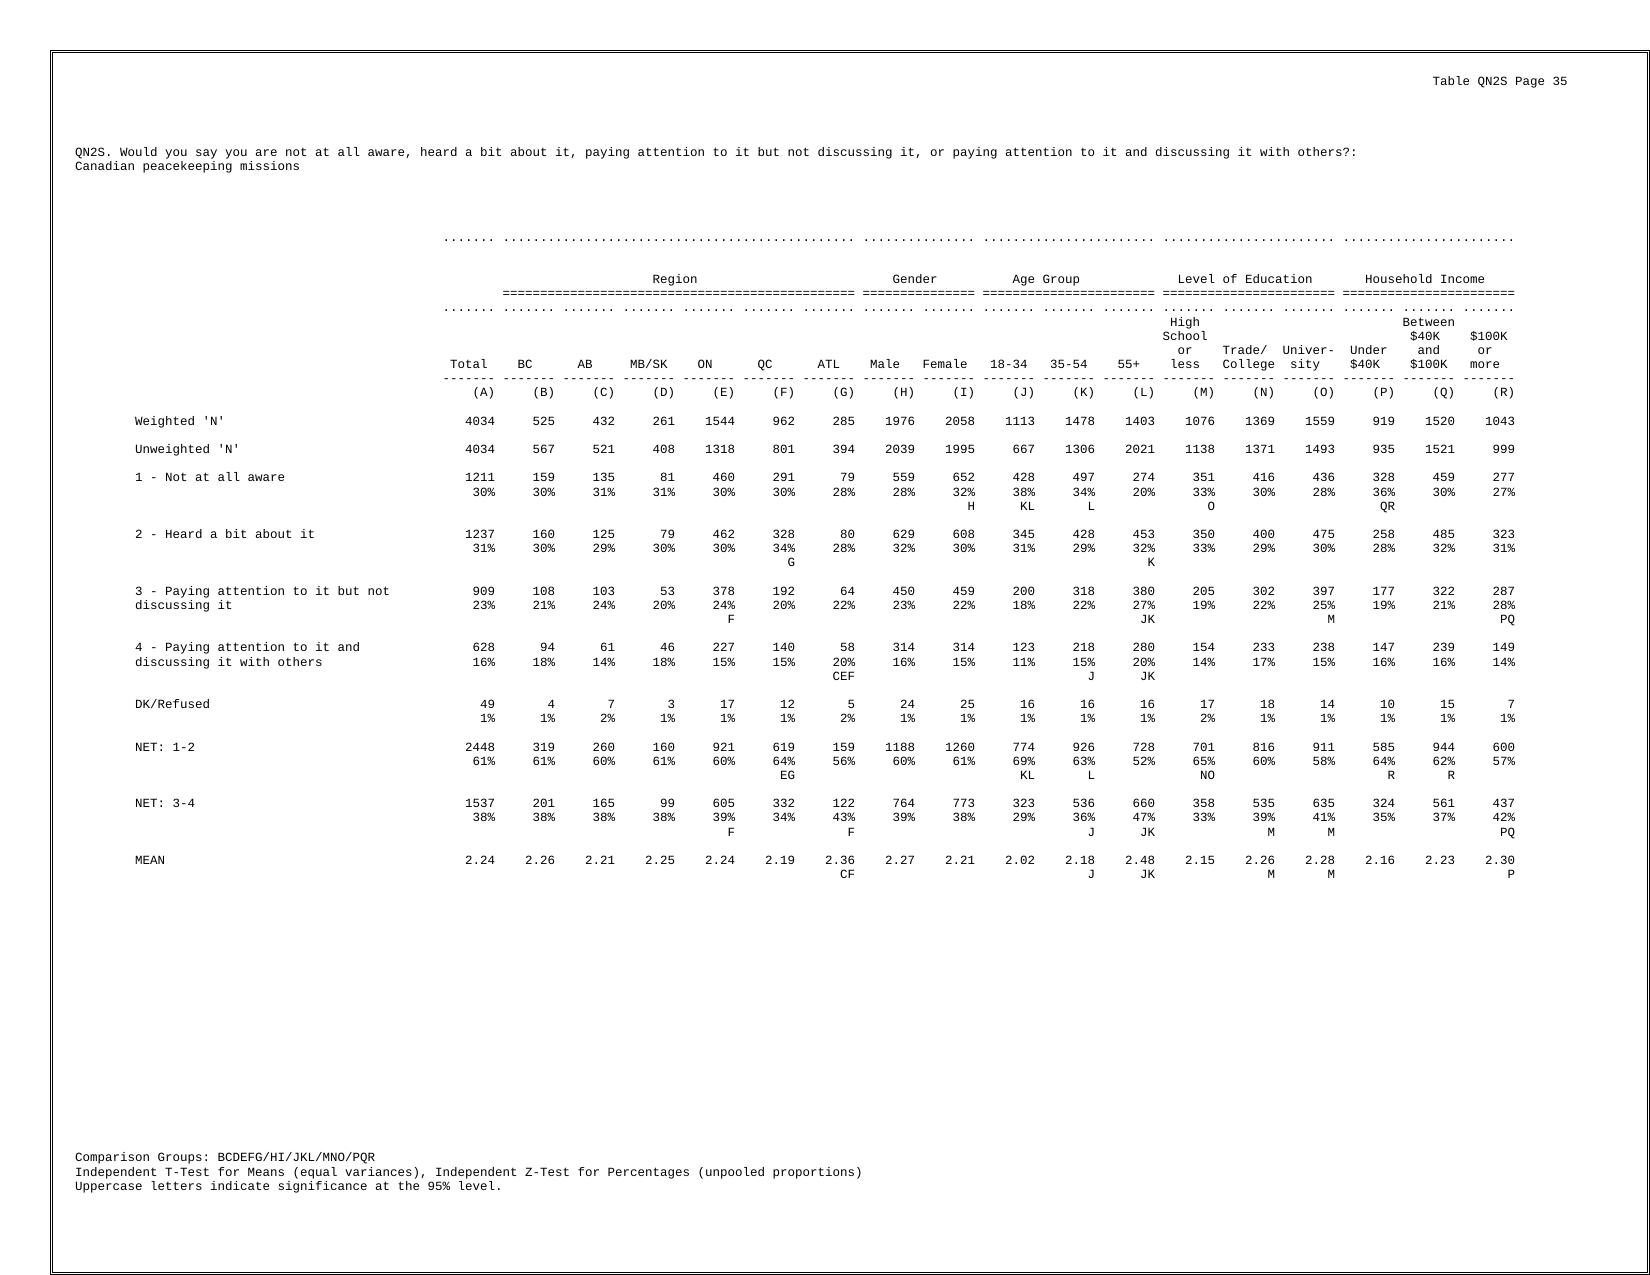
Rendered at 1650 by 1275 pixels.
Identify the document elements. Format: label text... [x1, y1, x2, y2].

text MEAN 2.24 2.26 2.21 2.25 2.24 2.19 2.36 2.27 2.21 2.02 2.18 2.48 2.15 2.26 2.28 2.16 2.23 2.30 [75, 854, 1647, 868]
text H KL L O QR [75, 500, 1647, 514]
text High Between [75, 316, 1647, 330]
text 1% 1% 2% 1% 1% 1% 2% 1% 1% 1% 1% 1% 2% 1% 1% 1% 1% 1% [75, 712, 1647, 726]
text DK/Refused 49 4 7 3 17 12 5 24 25 16 16 16 17 18 14 10 15 7 [75, 698, 1647, 712]
text Table QN2S Page 35 [75, 75, 1647, 89]
text Comparison Groups: BCDEFG/HI/JKL/MNO/PQR [75, 1151, 1647, 1166]
text 61% 61% 60% 61% 60% 64% 56% 60% 61% 69% 63% 52% 65% 60% 58% 64% 62% 57% [75, 755, 1647, 769]
text Total BC AB MB/SK ON QC ATL Male Female 18-34 35-54 55+ less College sity $40K $100K more [75, 358, 1647, 372]
text QN2S. Would you say you are not at all aware, heard a bit about it, paying attention to it but not discussing it, or paying attention to it and discussing it with others?: [75, 146, 1647, 160]
text ------- ------- ------- ------- ------- ------- ------- ------- ------- ------- ------- ------- ------- ------- ------- ------- ------- ------- [75, 372, 1647, 386]
text ....... ....... ....... ....... ....... ....... ....... ....... ....... ....... ....... ....... ....... ....... ....... ....... ....... ....... [75, 301, 1647, 316]
text CEF J JK [75, 670, 1647, 684]
text 2 - Heard a bit about it 1237 160 125 79 462 328 80 629 608 345 428 453 350 400 475 258 485 323 [75, 528, 1647, 542]
text NET: 1-2 2448 319 260 160 921 619 159 1188 1260 774 926 728 701 816 911 585 944 600 [75, 741, 1647, 755]
text EG KL L NO R R [75, 769, 1647, 783]
text Unweighted 'N' 4034 567 521 408 1318 801 394 2039 1995 667 1306 2021 1138 1371 1493 935 1521 999 [75, 443, 1647, 457]
text 4 - Paying attention to it and 628 94 61 46 227 140 58 314 314 123 218 280 154 233 238 147 239 149 [75, 641, 1647, 656]
text F JK M PQ [75, 613, 1647, 627]
text G K [75, 556, 1647, 571]
text discussing it 23% 21% 24% 20% 24% 20% 22% 23% 22% 18% 22% 27% 19% 22% 25% 19% 21% 28% [75, 599, 1647, 613]
text School $40K $100K [75, 330, 1647, 344]
text 1 - Not at all aware 1211 159 135 81 460 291 79 559 652 428 497 274 351 416 436 328 459 277 [75, 471, 1647, 486]
text or Trade/ Univer- Under and or [75, 344, 1647, 358]
text CF J JK M M P [75, 868, 1647, 882]
text 3 - Paying attention to it but not 909 108 103 53 378 192 64 450 459 200 318 380 205 302 397 177 322 287 [75, 585, 1647, 599]
text Region Gender Age Group Level of Education Household Income [75, 273, 1647, 287]
text Independent T-Test for Means (equal variances), Independent Z-Test for Percentages (unpooled proportions) [75, 1166, 1647, 1180]
text Weighted 'N' 4034 525 432 261 1544 962 285 1976 2058 1113 1478 1403 1076 1369 1559 919 1520 1043 [75, 415, 1647, 429]
text 30% 30% 31% 31% 30% 30% 28% 28% 32% 38% 34% 20% 33% 30% 28% 36% 30% 27% [75, 486, 1647, 500]
text ....... ............................................... ............... ....................... ....................... ....................... [75, 231, 1647, 245]
text =============================================== =============== ======================= ======================= ======================= [75, 287, 1647, 301]
text (A) (B) (C) (D) (E) (F) (G) (H) (I) (J) (K) (L) (M) (N) (O) (P) (Q) (R) [75, 386, 1647, 401]
text NET: 3-4 1537 201 165 99 605 332 122 764 773 323 536 660 358 535 635 324 561 437 [75, 797, 1647, 811]
text F F J JK M M PQ [75, 826, 1647, 840]
text Canadian peacekeeping missions [75, 160, 1647, 174]
text 38% 38% 38% 38% 39% 34% 43% 39% 38% 29% 36% 47% 33% 39% 41% 35% 37% 42% [75, 811, 1647, 826]
text discussing it with others 16% 18% 14% 18% 15% 15% 20% 16% 15% 11% 15% 20% 14% 17% 15% 16% 16% 14% [75, 656, 1647, 670]
text Uppercase letters indicate significance at the 95% level. [75, 1180, 1647, 1194]
text 31% 30% 29% 30% 30% 34% 28% 32% 30% 31% 29% 32% 33% 29% 30% 28% 32% 31% [75, 542, 1647, 556]
